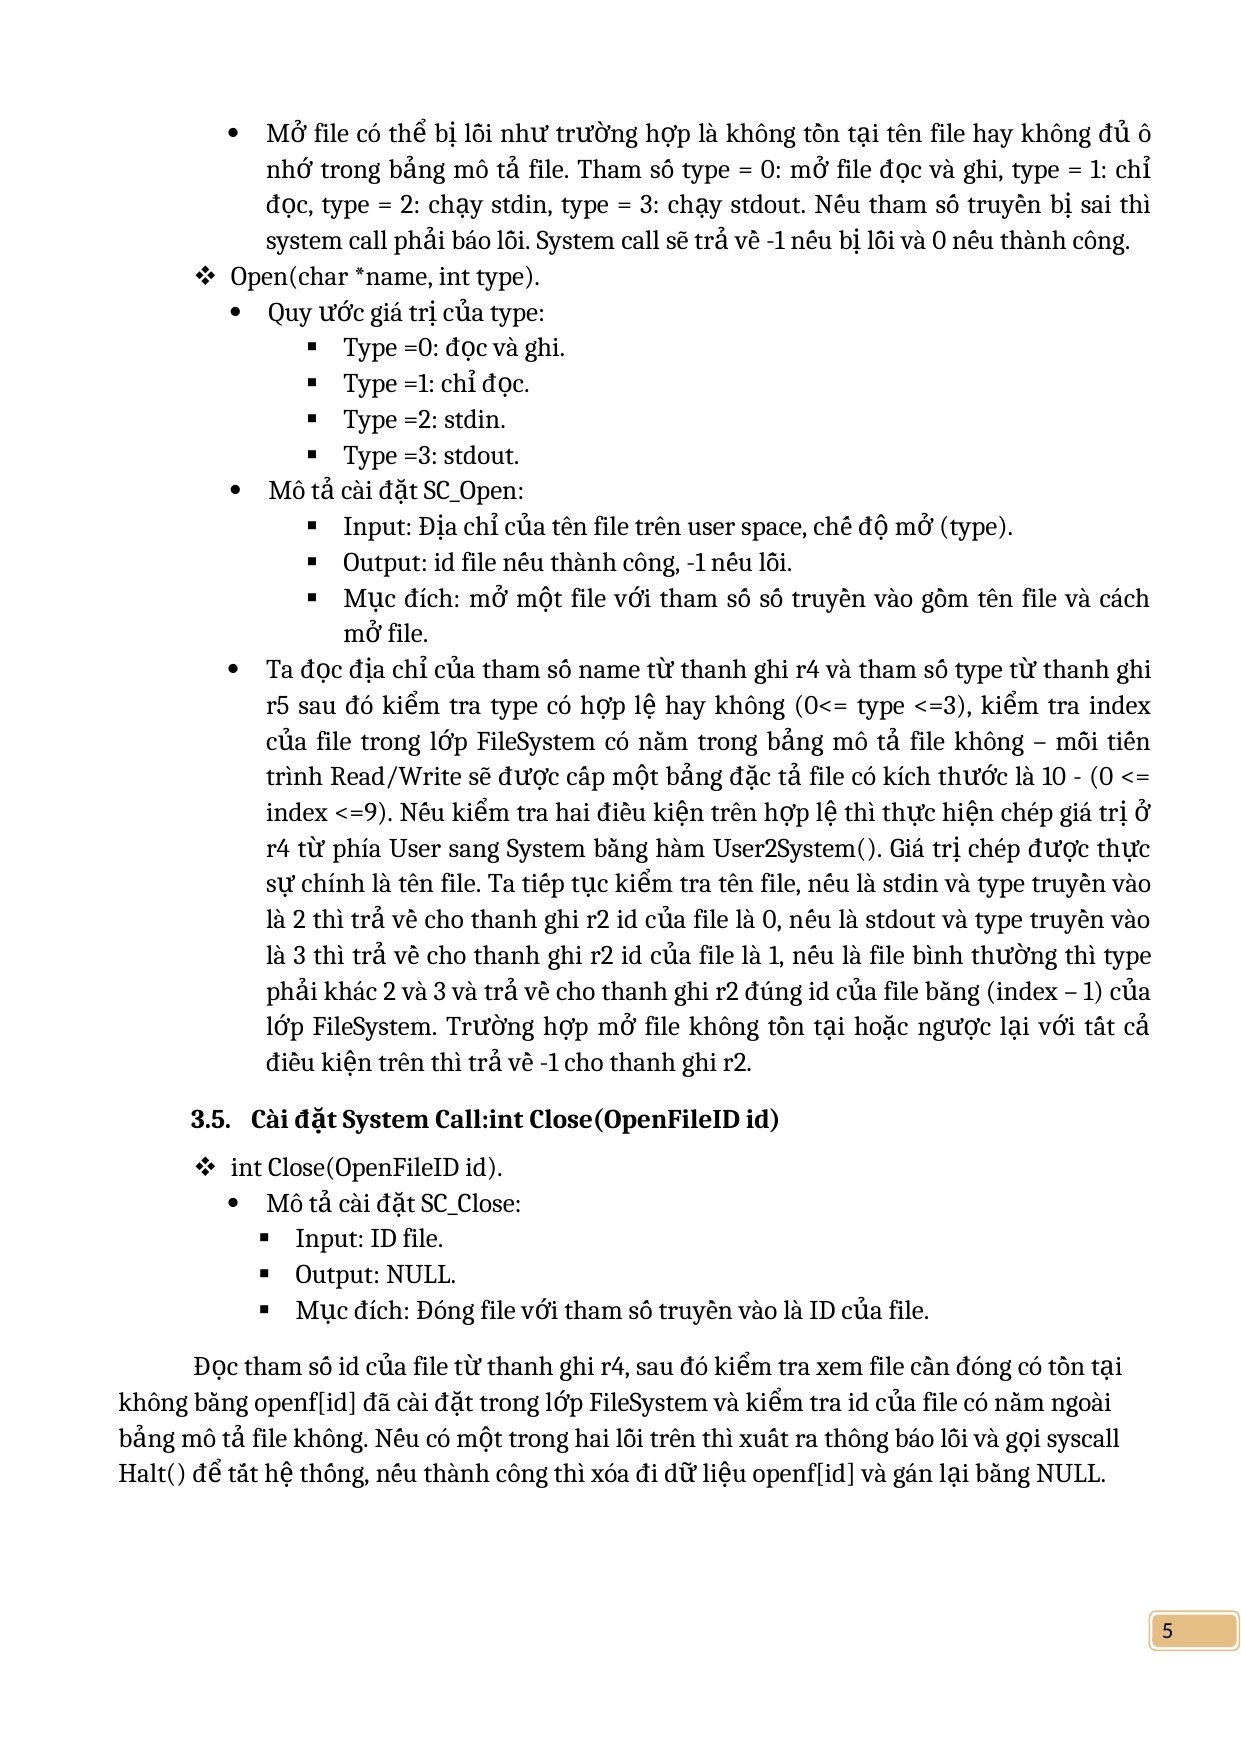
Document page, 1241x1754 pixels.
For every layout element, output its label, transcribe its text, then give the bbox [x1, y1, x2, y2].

subtitle Cài đặt System Call:int Close(OpenFileID id) [191, 1104, 1152, 1135]
list Type =0: đọc và ghi. [306, 332, 1152, 364]
list Mô tả cài đặt SC_Open: [231, 475, 1152, 507]
list Type =2: stdin. [306, 404, 1152, 435]
list Quy ước giá trị của type: [231, 297, 1152, 328]
list Output: NULL. [258, 1259, 1152, 1290]
list Type =3: stdout. [306, 440, 1152, 471]
list Input: Địa chỉ của tên file trên user space, chế độ mở (type). [306, 511, 1152, 542]
list Mô tả cài đặt SC_Close: [228, 1188, 1152, 1219]
list int Close(OpenFileID id). [193, 1152, 1152, 1183]
list Open(char *name, int type). [193, 261, 1152, 292]
text Đọc tham số id của file từ thanh ghi r4, sau đó kiểm tra xem file cần đóng có tồn tại không bằng openf[id] đã cài đặt trong lớp FileSystem và kiểm tra id của file có nằm ngoài bảng mô tả file không. Nếu có một trong hai lỗi trên thì xuất ra thông báo lỗi và gọi syscall Halt() để tắt hệ thống, nếu thành công thì xóa đi dữ liệu openf[id] và gán lại bằng NULL. [118, 1351, 1152, 1490]
list Mở file có thể bị lỗi như trường hợp là không tồn tại tên file hay không đủ ô nhớ trong bảng mô tả file. Tham số type = 0: mở file đọc và ghi, type = 1: chỉ đọc, type = 2: chạy stdin, type = 3: chạy stdout. Nếu tham số truyền bị sai thì system call phải báo lỗi. System call sẽ trả về -1 nếu bị lỗi và 0 nếu thành công. [228, 118, 1152, 256]
list Type =1: chỉ đọc. [306, 368, 1152, 399]
list Ta đọc địa chỉ của tham số name từ thanh ghi r4 và tham số type từ thanh ghi r5 sau đó kiểm tra type có hợp lệ hay không (0<= type <=3), kiểm tra index của file trong lớp FileSystem có nằm trong bảng mô tả file không – mỗi tiến trình Read/Write sẽ được cấp một bảng đặc tả file có kích thước là 10 - (0 <= index <=9). Nếu kiểm tra hai điều kiện trên hợp lệ thì thực hiện chép giá trị ở r4 từ phía User sang System bằng hàm User2System(). Giá trị chép được thực sự chính là tên file. Ta tiếp tục kiểm tra tên file, nếu là stdin và type truyền vào là 2 thì trả về cho thanh ghi r2 id của file là 0, nếu là stdout và type truyền vào là 3 thì trả về cho thanh ghi r2 id của file là 1, nếu là file bình thường thì type phải khác 2 và 3 và trả về cho thanh ghi r2 đúng id của file bằng (index – 1) của lớp FileSystem. Trường hợp mở file không tồn tại hoặc ngược lại với tất cả điều kiện trên thì trả về -1 cho thanh ghi r2. [228, 654, 1152, 1078]
list Mục đích: Đóng file với tham số truyền vào là ID của file. [258, 1295, 1152, 1326]
list Input: ID file. [258, 1223, 1152, 1254]
list Mục đích: mở một file với tham số số truyền vào gồm tên file và cách mở file. [306, 583, 1152, 649]
list Output: id file nếu thành công, -1 nếu lỗi. [306, 547, 1152, 578]
